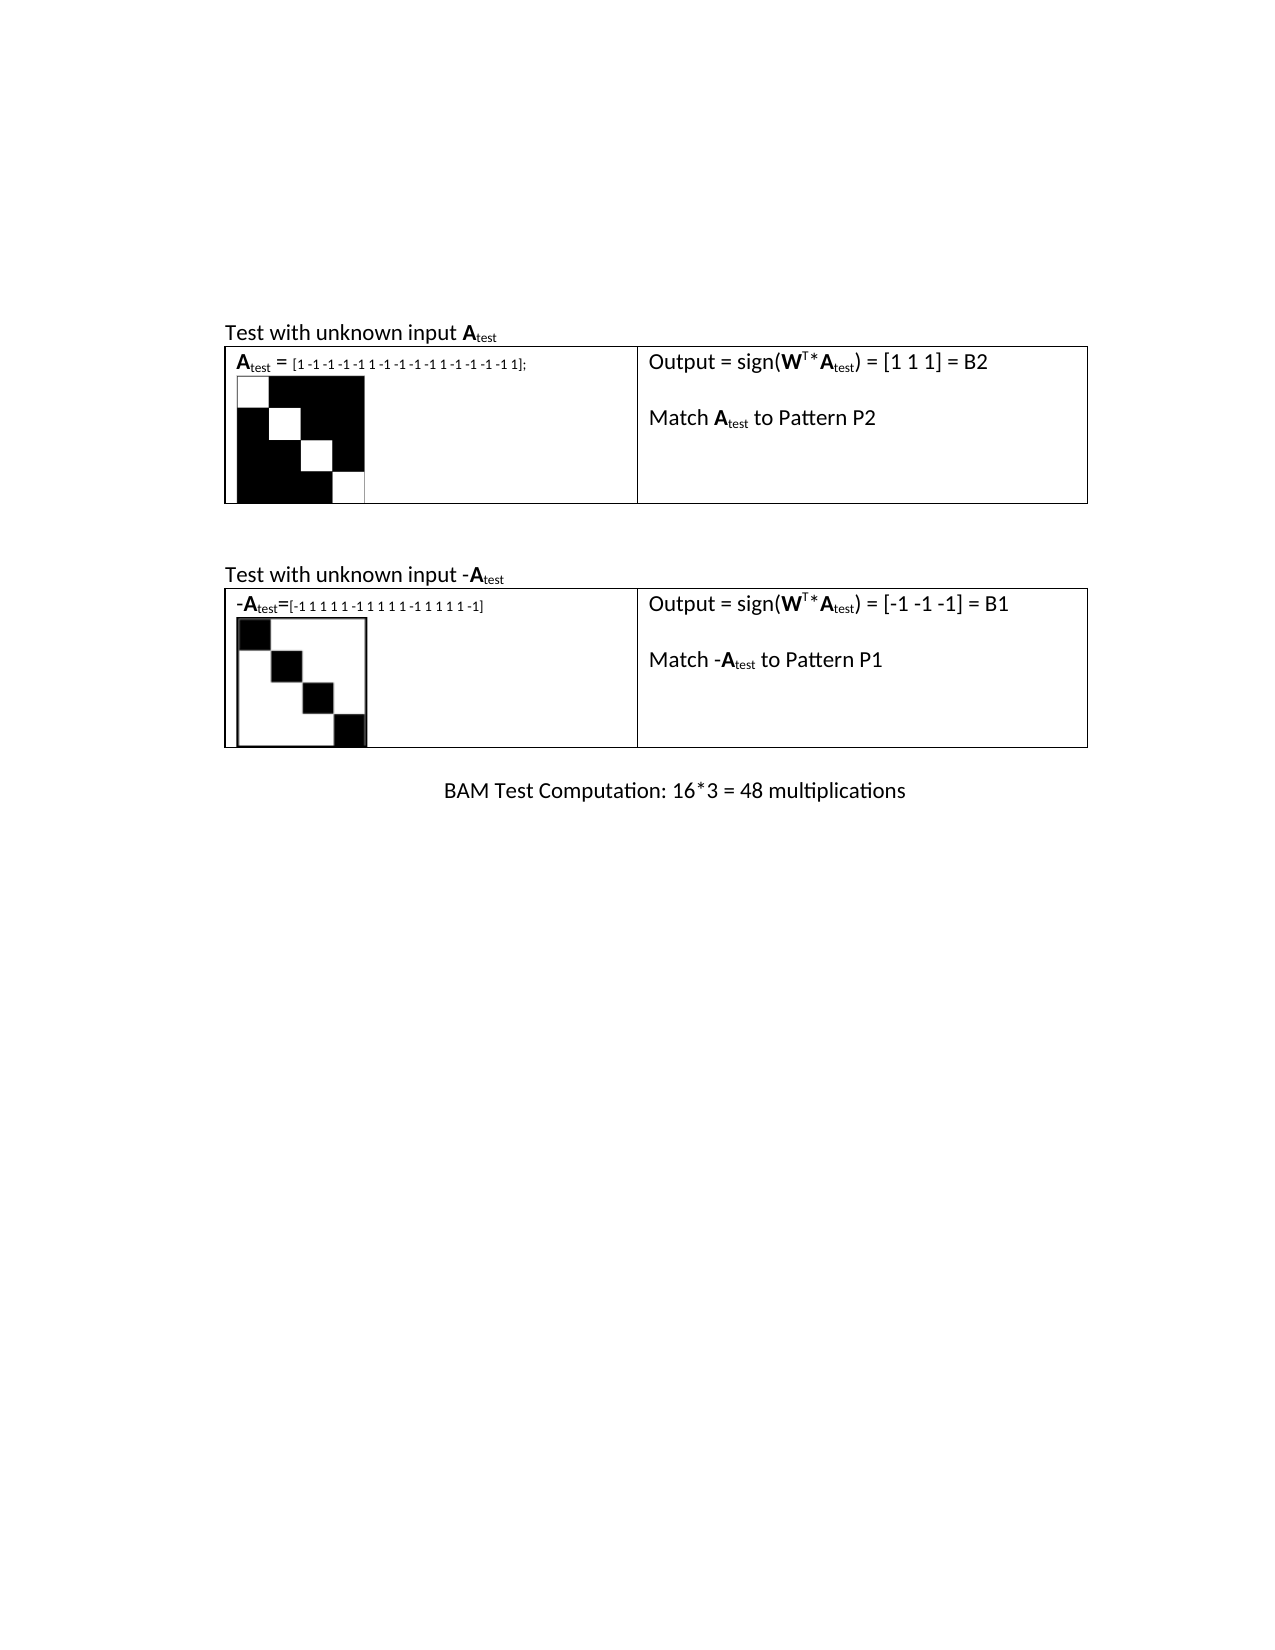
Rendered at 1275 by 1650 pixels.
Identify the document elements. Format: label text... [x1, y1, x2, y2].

picture [236, 375, 365, 503]
table_header Output = sign(WT*Atest) = [-1 -1 -1] = B1 Match -Atest to Pattern P1 [638, 589, 1087, 747]
table_header -Atest=[-1 1 1 1 1 -1 1 1 1 1 -1 1 1 1 1 -1] [226, 589, 637, 747]
text Test with unknown input -Atest [150, 560, 1125, 588]
table_header Output = sign(WT*Atest) = [1 1 1] = B2 Match Atest to Pattern P2 [638, 347, 1087, 503]
picture [236, 617, 368, 748]
table_header Atest = [1 -1 -1 -1 -1 1 -1 -1 -1 -1 1 -1 -1 -1 -1 1]; [226, 347, 637, 503]
text Test with unknown input Atest [150, 318, 1125, 346]
text BAM Test Computation: 16*3 = 48 multiplications [150, 776, 1125, 804]
